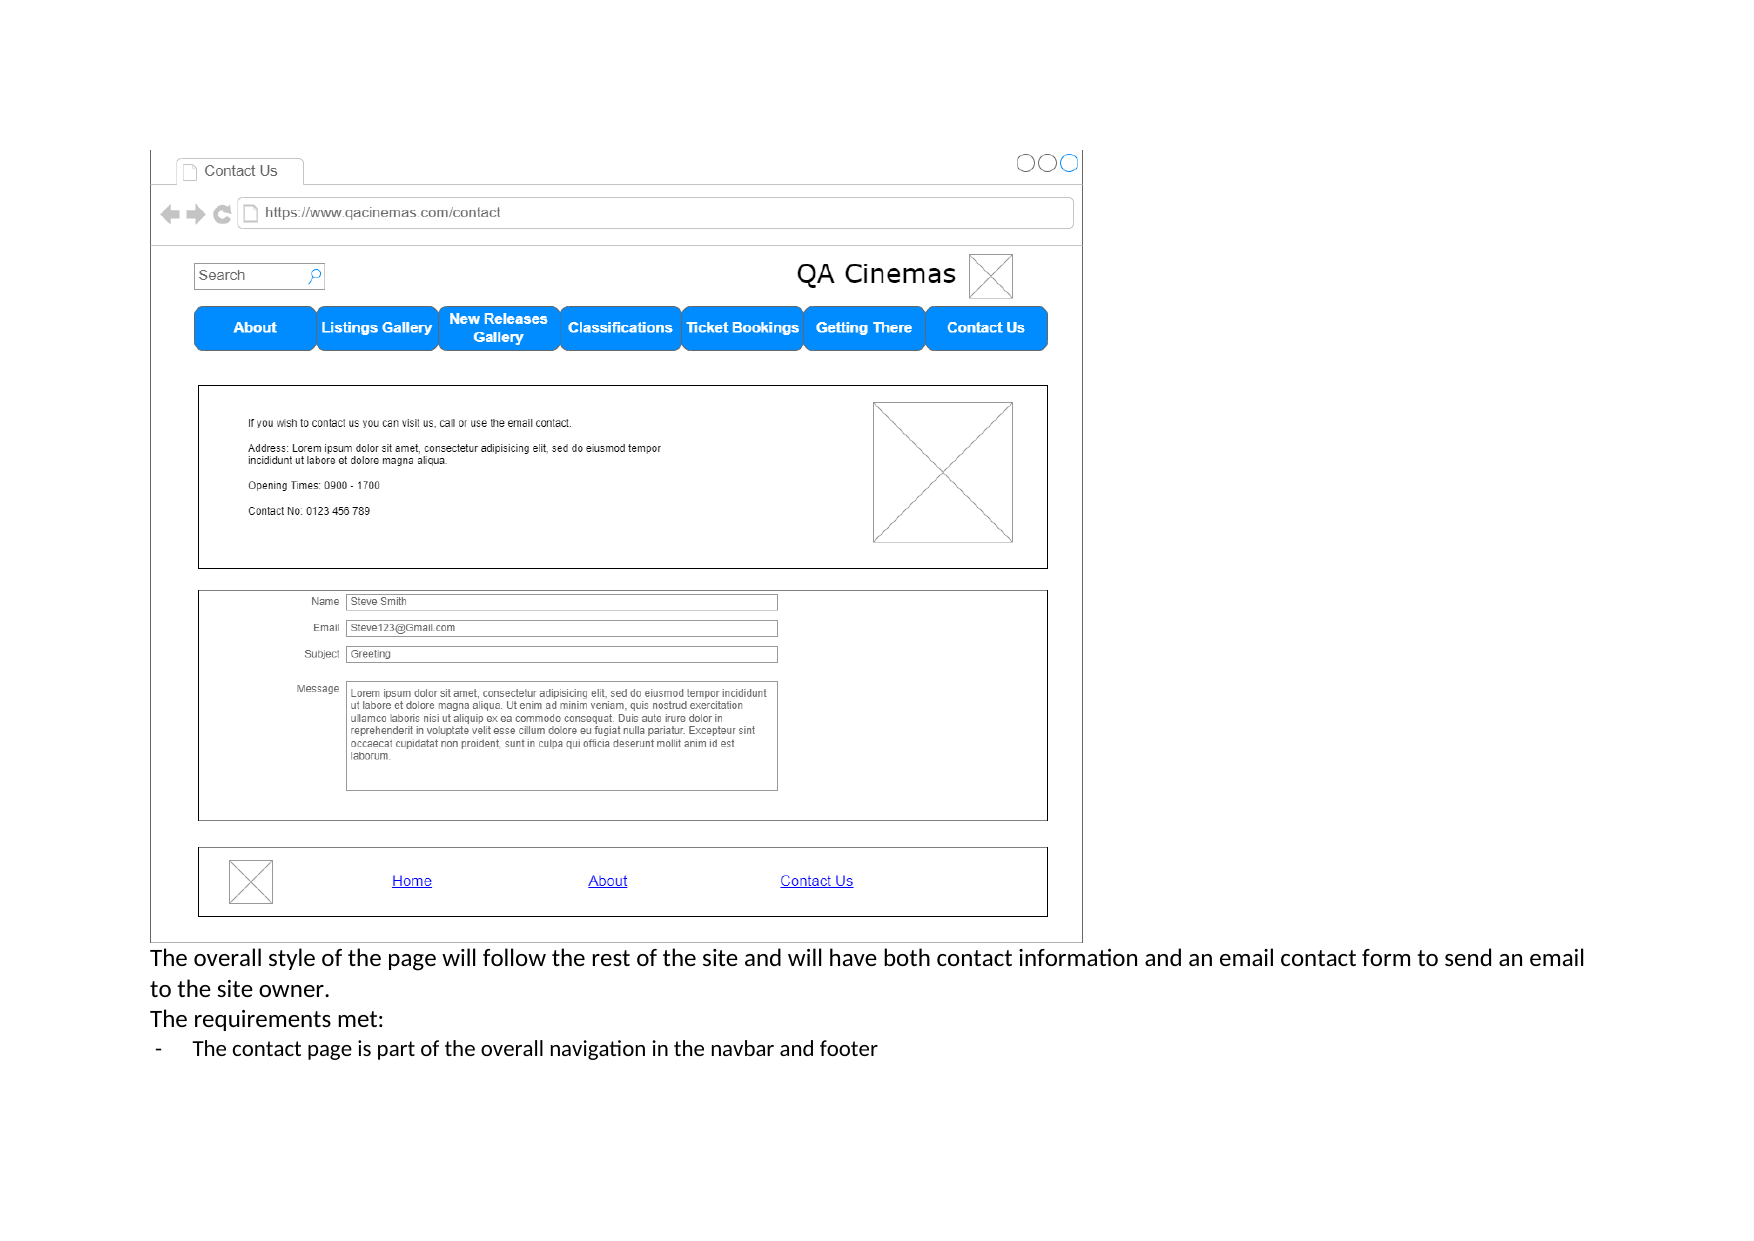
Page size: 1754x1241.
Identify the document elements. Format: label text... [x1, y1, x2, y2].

text The requirements met: [150, 1003, 1604, 1034]
text The overall style of the page will follow the rest of the site and will have both contact information and an email contact form to send an email to the site owner. [150, 942, 1604, 1003]
list The contact page is part of the overall navigation in the navbar and footer [155, 1034, 1604, 1062]
picture [150, 150, 1091, 943]
